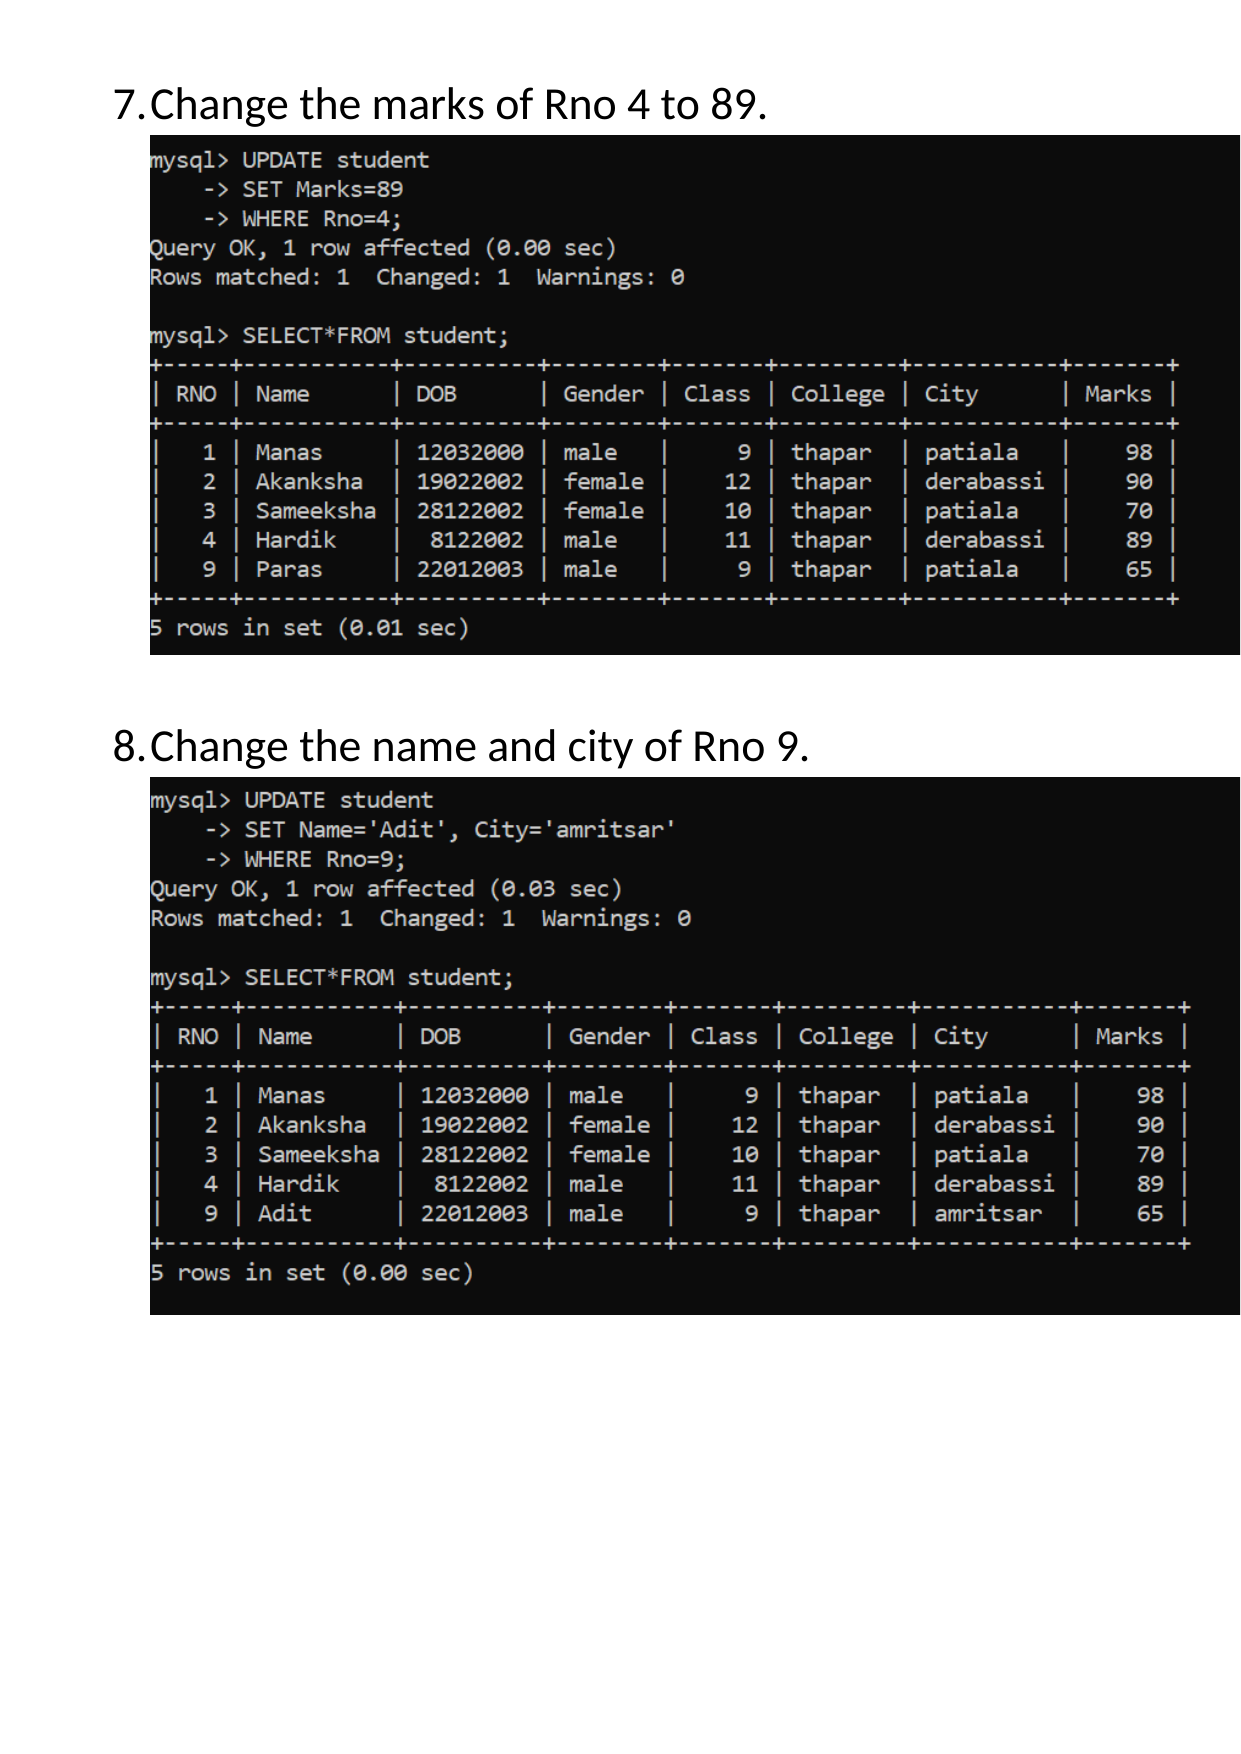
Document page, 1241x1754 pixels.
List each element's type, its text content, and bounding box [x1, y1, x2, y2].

picture [150, 135, 1241, 655]
list Change the marks of Rno 4 to 89. [112, 75, 1165, 131]
picture [150, 777, 1241, 1315]
list Change the name and city of Rno 9. [112, 717, 1165, 773]
